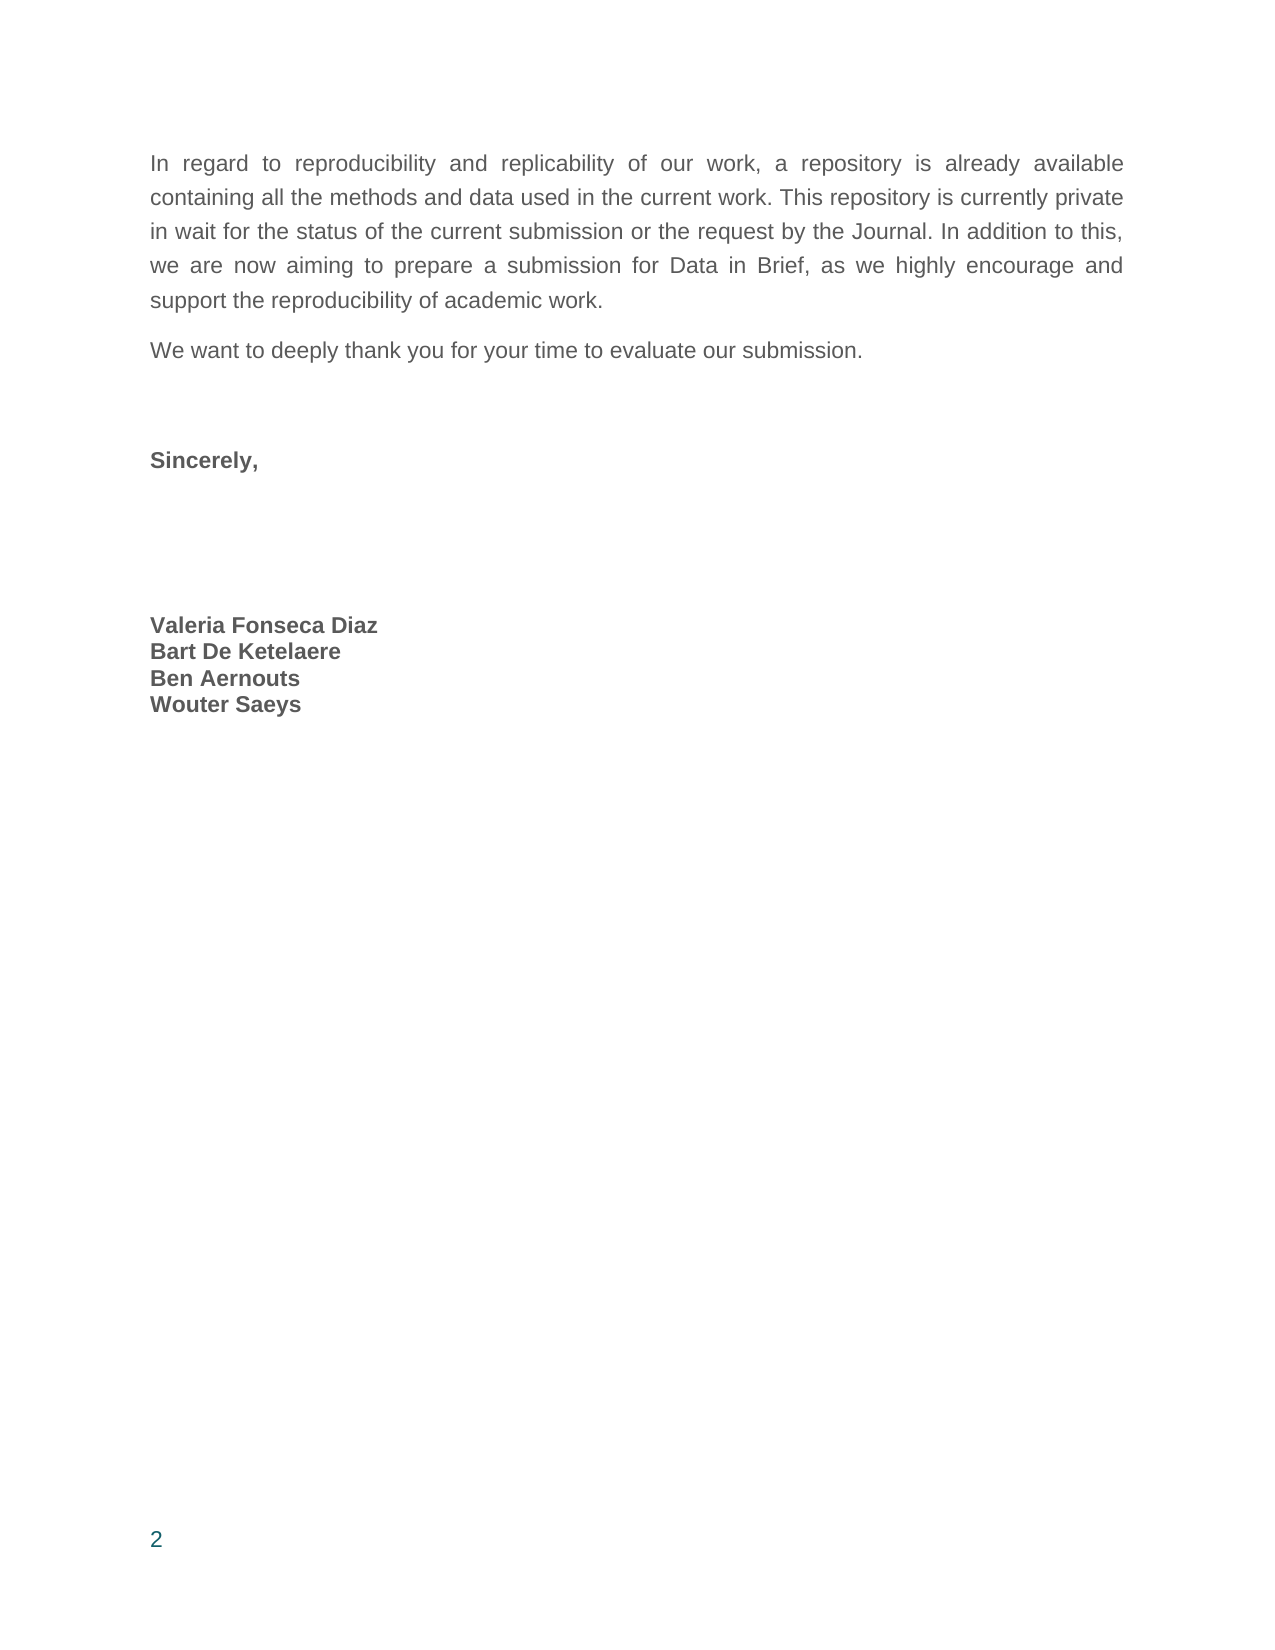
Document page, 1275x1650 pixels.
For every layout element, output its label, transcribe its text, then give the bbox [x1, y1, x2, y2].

text Sincerely, [150, 447, 1125, 473]
text In regard to reproducibility and replicability of our work, a repository is already available containing all the methods and data used in the current work. This repository is currently private in wait for the status of the current submission or the request by the Journal. In addition to this, we are now aiming to prepare a submission for Data in Brief, as we highly encourage and support the reproducibility of academic work. [150, 150, 1125, 313]
text Valeria Fonseca Diaz [150, 612, 1125, 638]
text Ben Aernouts [150, 664, 1125, 691]
text Bart De Ketelaere [150, 638, 1125, 664]
text We want to deeply thank you for your time to evaluate our submission. [150, 337, 1125, 364]
text Wouter Saeys [150, 691, 1125, 717]
